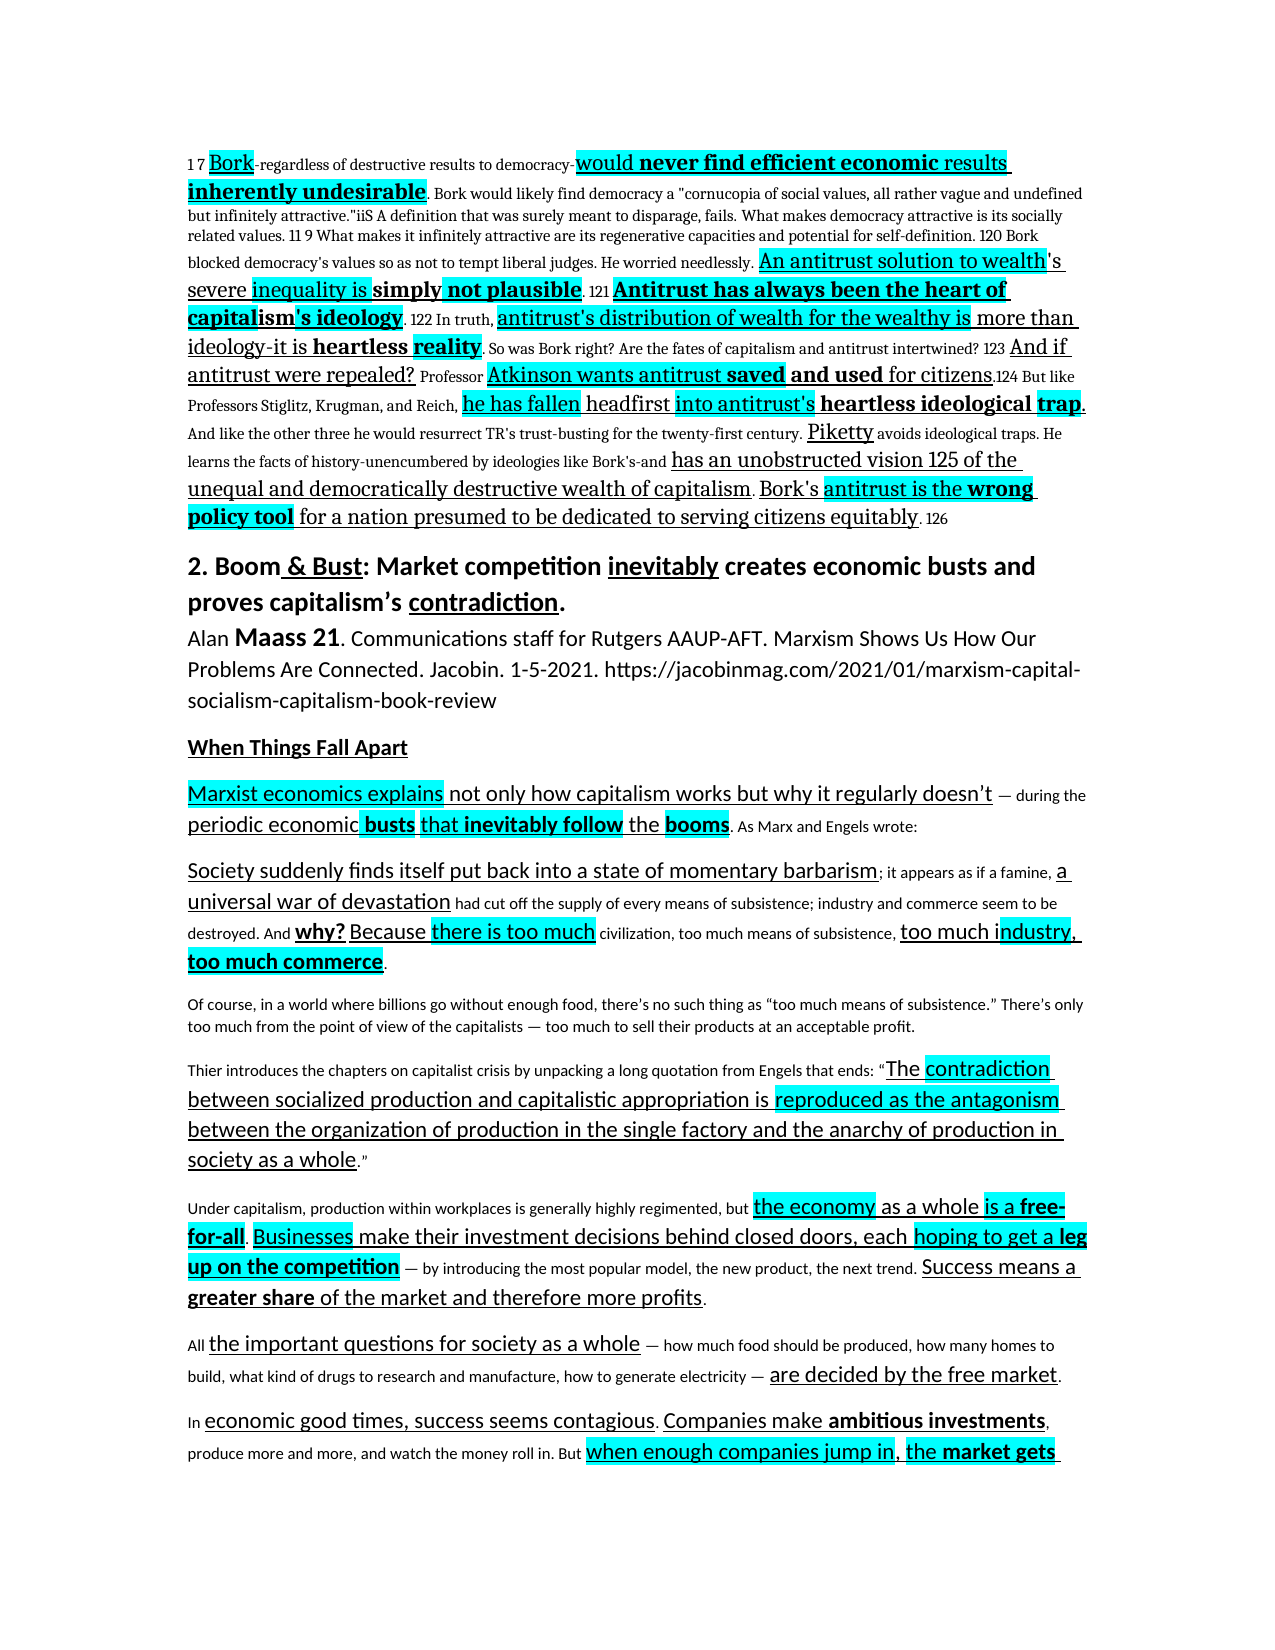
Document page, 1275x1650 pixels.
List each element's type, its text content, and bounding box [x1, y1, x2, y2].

subtitle 2. Boom & Bust: Market competition inevitably creates economic busts and proves capitalism’s contradiction. [187, 549, 1087, 618]
text When Things Fall Apart [187, 733, 1087, 761]
text Marxist economics explains not only how capitalism works but why it regularly doesn’t — during the periodic economic busts that inevitably follow the booms. As Marx and Engels wrote: [187, 779, 1087, 838]
text Thier introduces the chapters on capitalist crisis by unpacking a long quotation from Engels that ends: “The contradiction between socialized production and capitalistic appropriation is reproduced as the antagonism between the organization of production in the single factory and the anarchy of production in society as a whole.” [187, 1054, 1087, 1173]
text All the important questions for society as a whole — how much food should be produced, how many homes to build, what kind of drugs to research and manufacture, how to generate electricity — are decided by the free market. [187, 1329, 1087, 1388]
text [187, 1407, 1087, 1465]
text Alan Maass 21. Communications staff for Rutgers AAUP-AFT. Marxism Shows Us How Our Problems Are Connected. Jacobin. 1-5-2021. https://jacobinmag.com/2021/01/marxism-capital-socialism-capitalism-book-review [187, 620, 1087, 714]
text Under capitalism, production within workplaces is generally highly regimented, but the economy as a whole is a free-for-all. Businesses make their investment decisions behind closed doors, each hoping to get a leg up on the competition — by introducing the most popular model, the new product, the next trend. Success means a greater share of the market and therefore more profits. [187, 1192, 1087, 1311]
text Society suddenly finds itself put back into a state of momentary barbarism; it appears as if a famine, a universal war of devastation had cut off the supply of every means of subsistence; industry and commerce seem to be destroyed. And why? Because there is too much civilization, too much means of subsistence, too much industry, too much commerce. [187, 857, 1087, 975]
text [187, 150, 1087, 530]
text Of course, in a world where billions go without enough food, there’s no such thing as “too much means of subsistence.” There’s only too much from the point of view of the capitalists — too much to sell their products at an acceptable profit. [187, 994, 1087, 1036]
